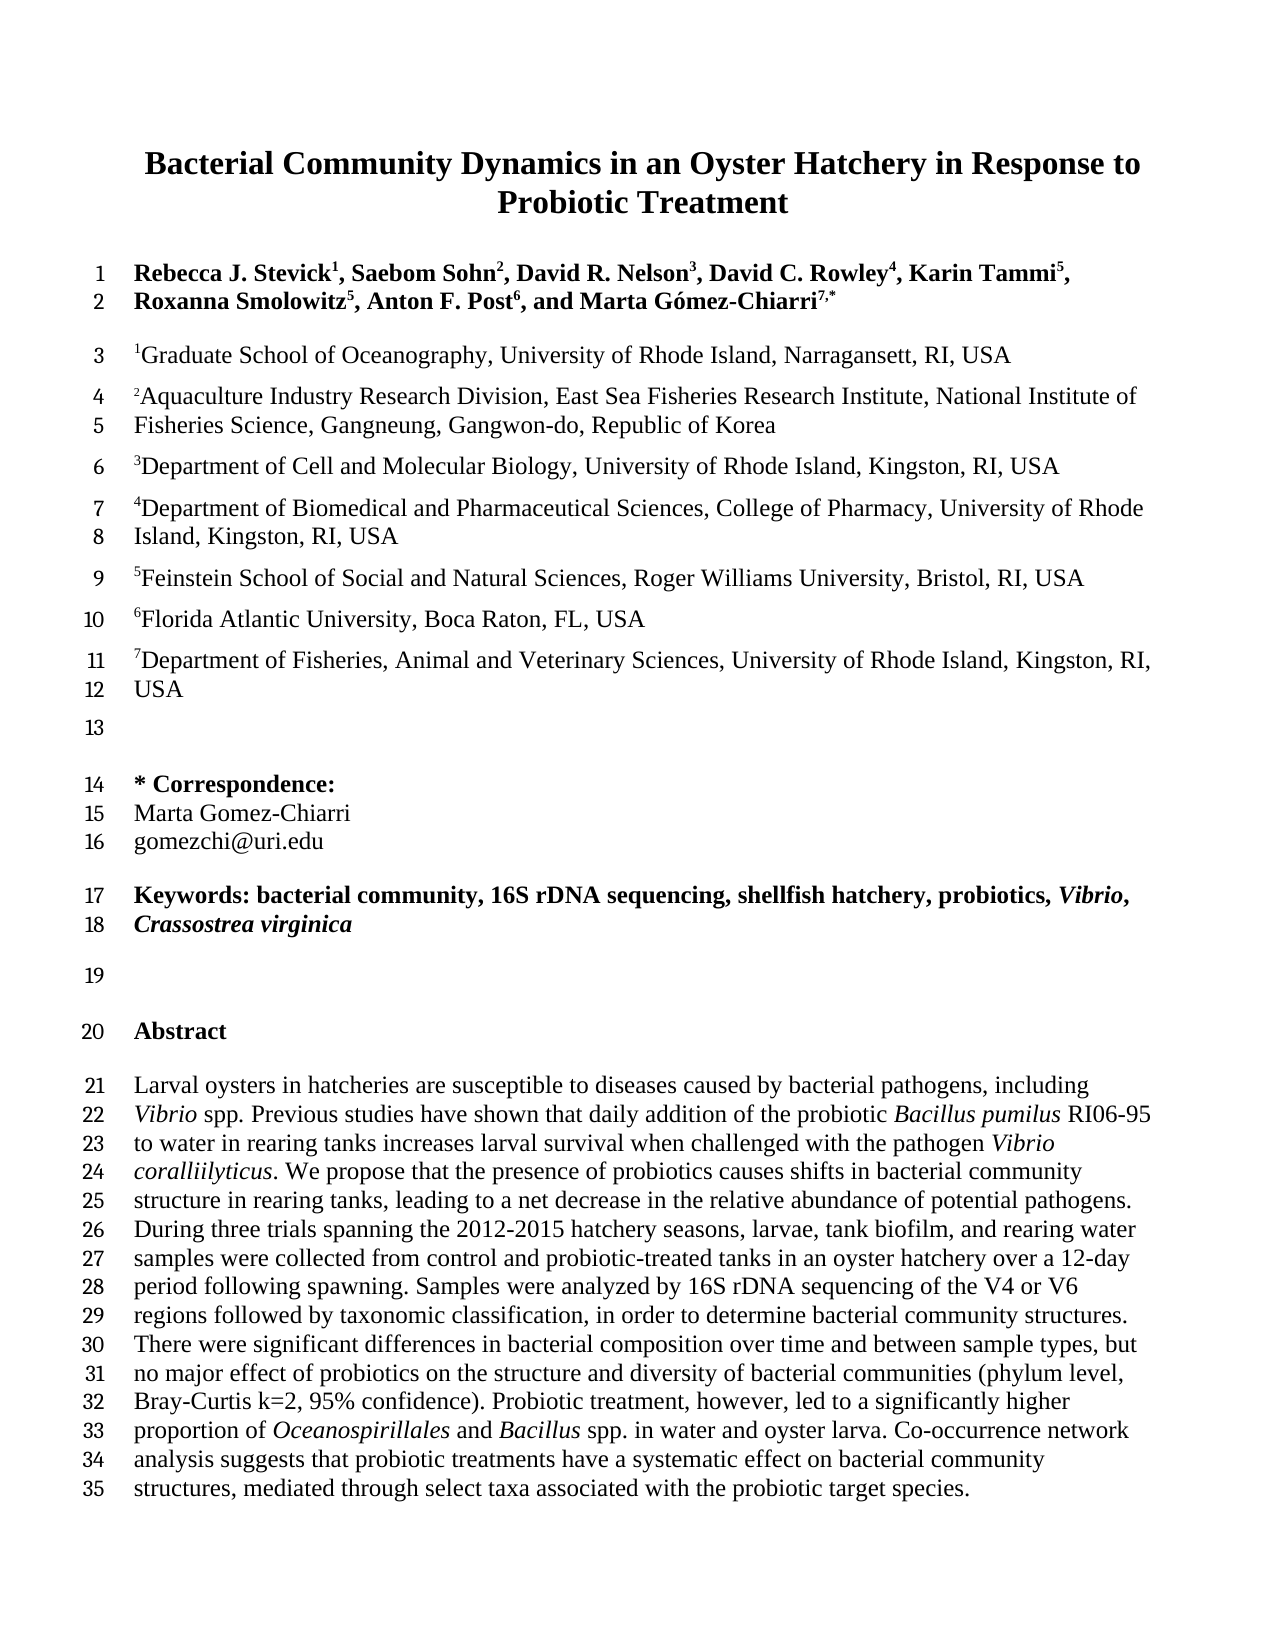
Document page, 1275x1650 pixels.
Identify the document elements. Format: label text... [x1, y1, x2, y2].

title Bacterial Community Dynamics in an Oyster Hatchery in Response to Probiotic Treatment [133, 143, 1152, 220]
text * Correspondence: Marta Gomez-Chiarri gomezchi@uri.edu [133, 769, 1152, 855]
list Rebecca J. Stevick1, Saebom Sohn2, David R. Nelson3, David C. Rowley4, Karin Tammi5, Roxanna Smolowitz5, Anton F. Post6, and Marta Gómez-Chiarri7,* [133, 258, 1152, 315]
text 1Graduate School of Oceanography, University of Rhode Island, Narragansett, RI, USA [133, 340, 1152, 369]
text 3Department of Cell and Molecular Biology, University of Rhode Island, Kingston, RI, USA [133, 451, 1152, 480]
text 5Feinstein School of Social and Natural Sciences, Roger Williams University, Bristol, RI, USA [133, 563, 1152, 591]
text Larval oysters in hatcheries are susceptible to diseases caused by bacterial pathogens, including Vibrio spp. Previous studies have shown that daily addition of the probiotic Bacillus pumilus RI06-95 to water in rearing tanks increases larval survival when challenged with the pathogen Vibrio coralliilyticus. We propose that the presence of probiotics causes shifts in bacterial community structure in rearing tanks, leading to a net decrease in the relative abundance of potential pathogens. During three trials spanning the 2012-2015 hatchery seasons, larvae, tank biofilm, and rearing water samples were collected from control and probiotic-treated tanks in an oyster hatchery over a 12-day period following spawning. Samples were analyzed by 16S rDNA sequencing of the V4 or V6 regions followed by taxonomic classification, in order to determine bacterial community structures. There were significant differences in bacterial composition over time and between sample types, but no major effect of probiotics on the structure and diversity of bacterial communities (phylum level, Bray-Curtis k=2, 95% confidence). Probiotic treatment, however, led to a significantly higher proportion of Oceanospirillales and Bacillus spp. in water and oyster larva. Co-occurrence network analysis suggests that probiotic treatments have a systematic effect on bacterial community structures, mediated through select taxa associated with the probiotic target species. [133, 1070, 1152, 1501]
text 2Aquaculture Industry Research Division, East Sea Fisheries Research Institute, National Institute of Fisheries Science, Gangneung, Gangwon-do, Republic of Korea [133, 381, 1152, 439]
text 6Florida Atlantic University, Boca Raton, FL, USA [133, 604, 1152, 633]
text 4Department of Biomedical and Pharmaceutical Sciences, College of Pharmacy, University of Rhode Island, Kingston, RI, USA [133, 493, 1152, 550]
list Abstract [133, 1016, 1152, 1045]
text 7Department of Fisheries, Animal and Veterinary Sciences, University of Rhode Island, Kingston, RI, USA [133, 645, 1152, 703]
list Keywords: bacterial community, 16S rDNA sequencing, shellfish hatchery, probiotics, Vibrio, Crassostrea virginica [133, 880, 1152, 938]
